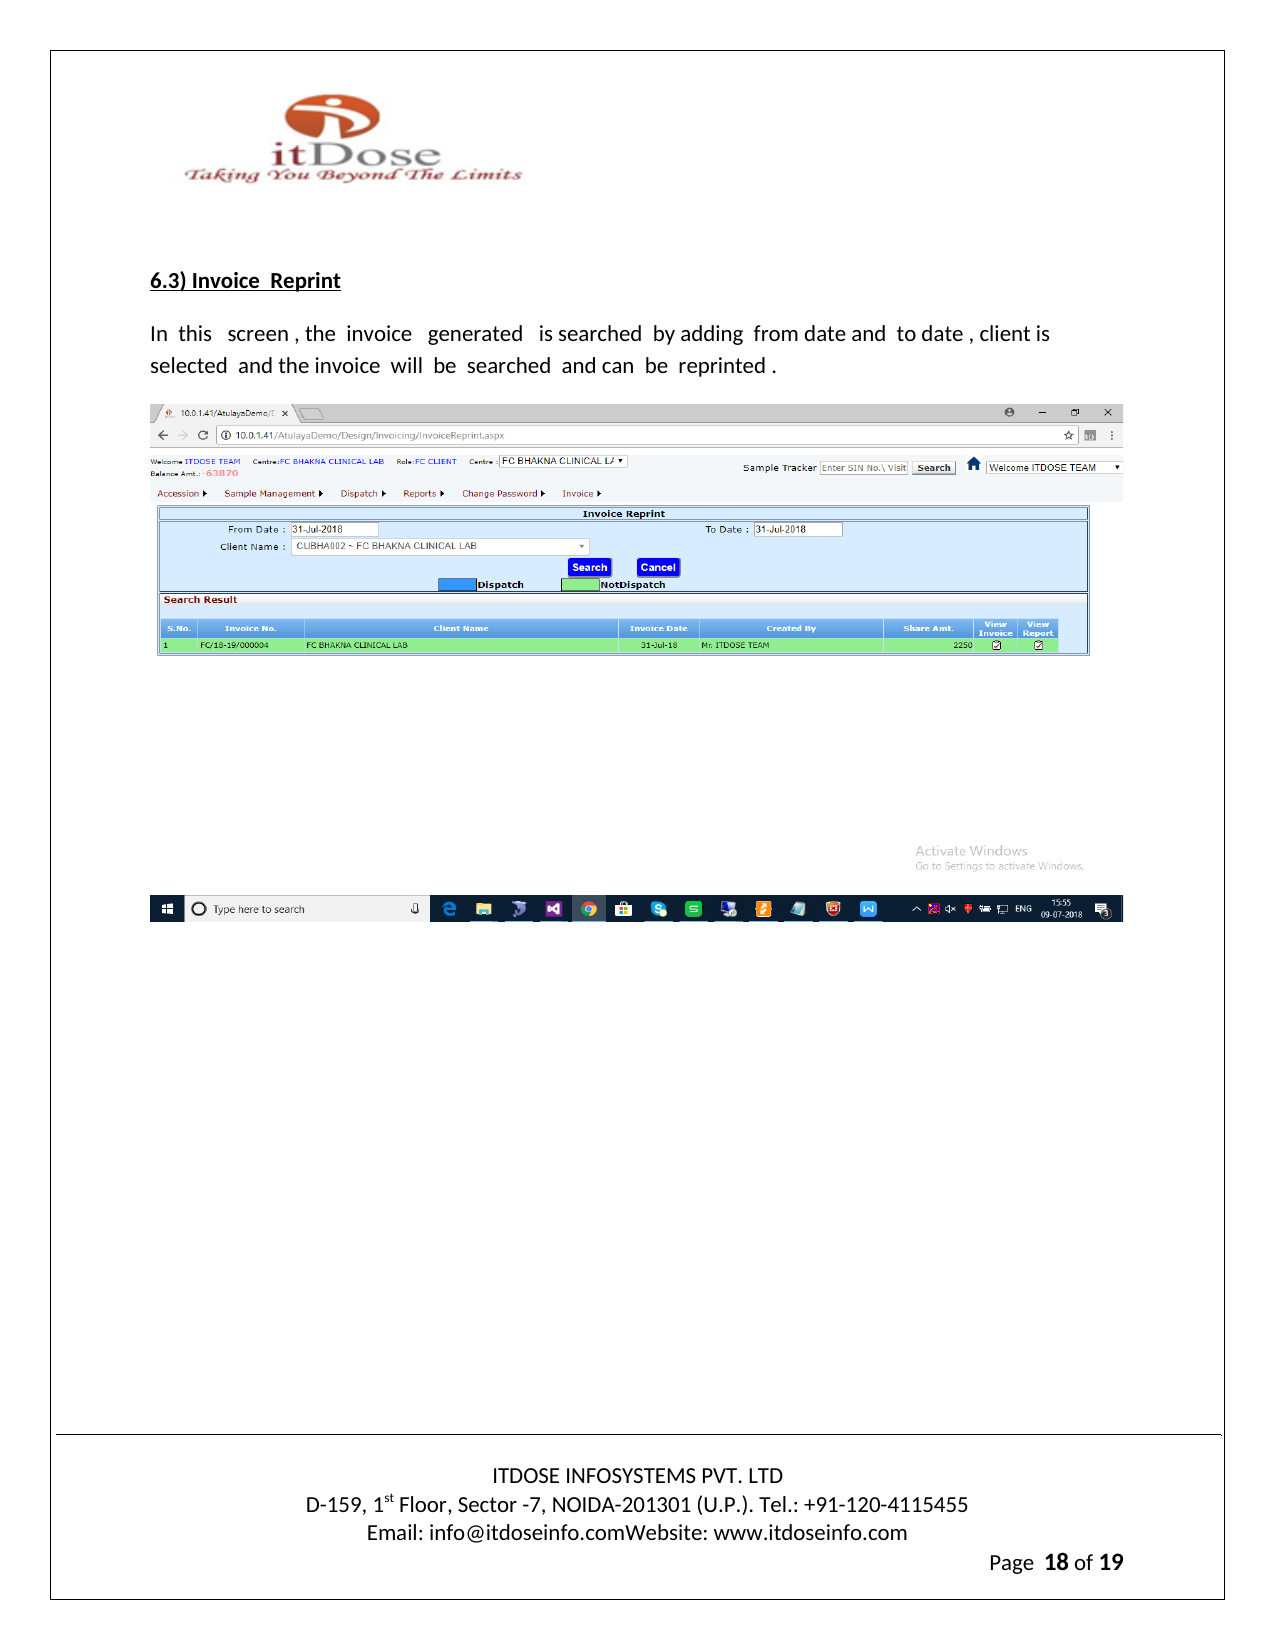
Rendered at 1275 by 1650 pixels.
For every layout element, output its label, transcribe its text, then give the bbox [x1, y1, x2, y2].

picture [150, 73, 579, 213]
text 6.3) Invoice Reprint [150, 266, 1125, 294]
picture [150, 404, 1124, 922]
text In this screen , the invoice generated is searched by adding from date and to date , client is selected and the invoice will be searched and can be reprinted . [150, 319, 1125, 379]
